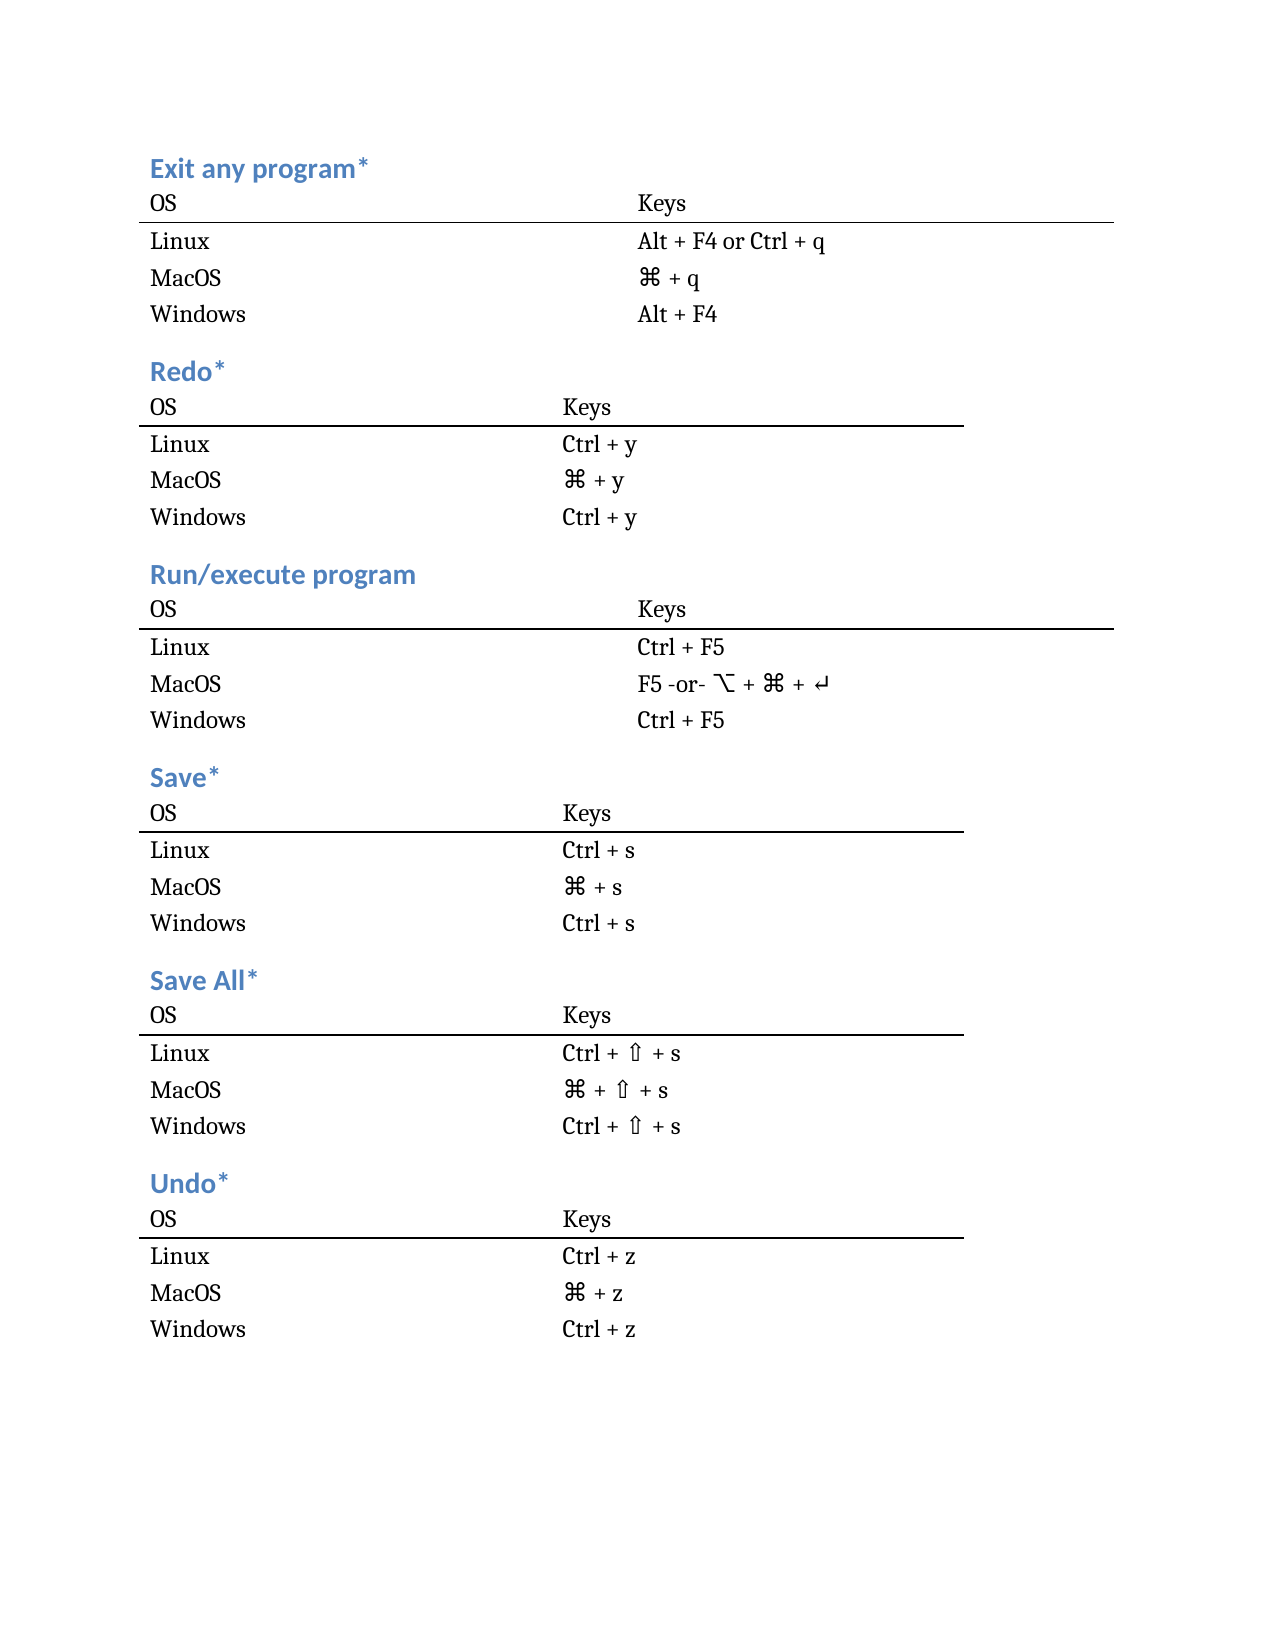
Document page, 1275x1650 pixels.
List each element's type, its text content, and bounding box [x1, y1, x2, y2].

table_cell Ctrl + ⇧ + s [551, 1036, 964, 1072]
table_header Keys [551, 795, 964, 831]
table_cell ⌘ + q [626, 260, 1114, 296]
table_header OS [139, 998, 551, 1034]
table_cell MacOS [139, 1275, 551, 1311]
table_header Keys [626, 186, 1114, 222]
table_cell Linux [139, 427, 551, 463]
table_cell Ctrl + F5 [626, 702, 1114, 738]
table_header Keys [551, 1201, 964, 1237]
subtitle Save* [150, 759, 1125, 795]
table_cell ⌘ + s [551, 869, 964, 905]
table_cell ⌘ + ⇧ + s [551, 1072, 964, 1108]
table_cell Ctrl + s [551, 905, 964, 941]
table_cell Windows [139, 905, 551, 941]
table_header OS [139, 592, 626, 628]
table_header OS [139, 186, 626, 222]
table_cell MacOS [139, 260, 626, 296]
table_cell F5 -or- ⌥ + ⌘ + ↵ [626, 666, 1114, 702]
table_cell Ctrl + y [551, 499, 964, 535]
table_cell Windows [139, 1108, 551, 1144]
table_cell Windows [139, 499, 551, 535]
table_cell Ctrl + z [551, 1239, 964, 1275]
table_cell Ctrl + F5 [626, 630, 1114, 666]
table_cell Ctrl + ⇧ + s [551, 1108, 964, 1144]
table_cell MacOS [139, 463, 551, 499]
table_cell MacOS [139, 869, 551, 905]
subtitle Run/execute program [150, 556, 1125, 592]
table_cell Windows [139, 1311, 551, 1347]
table_header Keys [551, 389, 964, 425]
subtitle Redo* [150, 353, 1125, 389]
table_cell Ctrl + s [551, 833, 964, 869]
table_cell Linux [139, 630, 626, 666]
table_header Keys [551, 998, 964, 1034]
table_cell MacOS [139, 666, 626, 702]
table_cell Linux [139, 1036, 551, 1072]
table_cell Windows [139, 702, 626, 738]
table_cell ⌘ + y [551, 463, 964, 499]
table_header OS [139, 1201, 551, 1237]
table_cell Linux [139, 833, 551, 869]
table_header OS [139, 389, 551, 425]
table_header Keys [626, 592, 1114, 628]
table_cell MacOS [139, 1072, 551, 1108]
table_cell Alt + F4 or Ctrl + q [626, 223, 1114, 260]
table_cell Linux [139, 1239, 551, 1275]
table_cell Linux [139, 223, 626, 260]
subtitle Undo* [150, 1165, 1125, 1201]
table_cell Ctrl + z [551, 1311, 964, 1347]
table_header OS [139, 795, 551, 831]
subtitle Save All* [150, 962, 1125, 998]
table_cell Windows [139, 296, 626, 332]
table_cell Alt + F4 [626, 296, 1114, 332]
table_cell Ctrl + y [551, 427, 964, 463]
subtitle Exit any program* [150, 150, 1125, 186]
table_cell ⌘ + z [551, 1275, 964, 1311]
